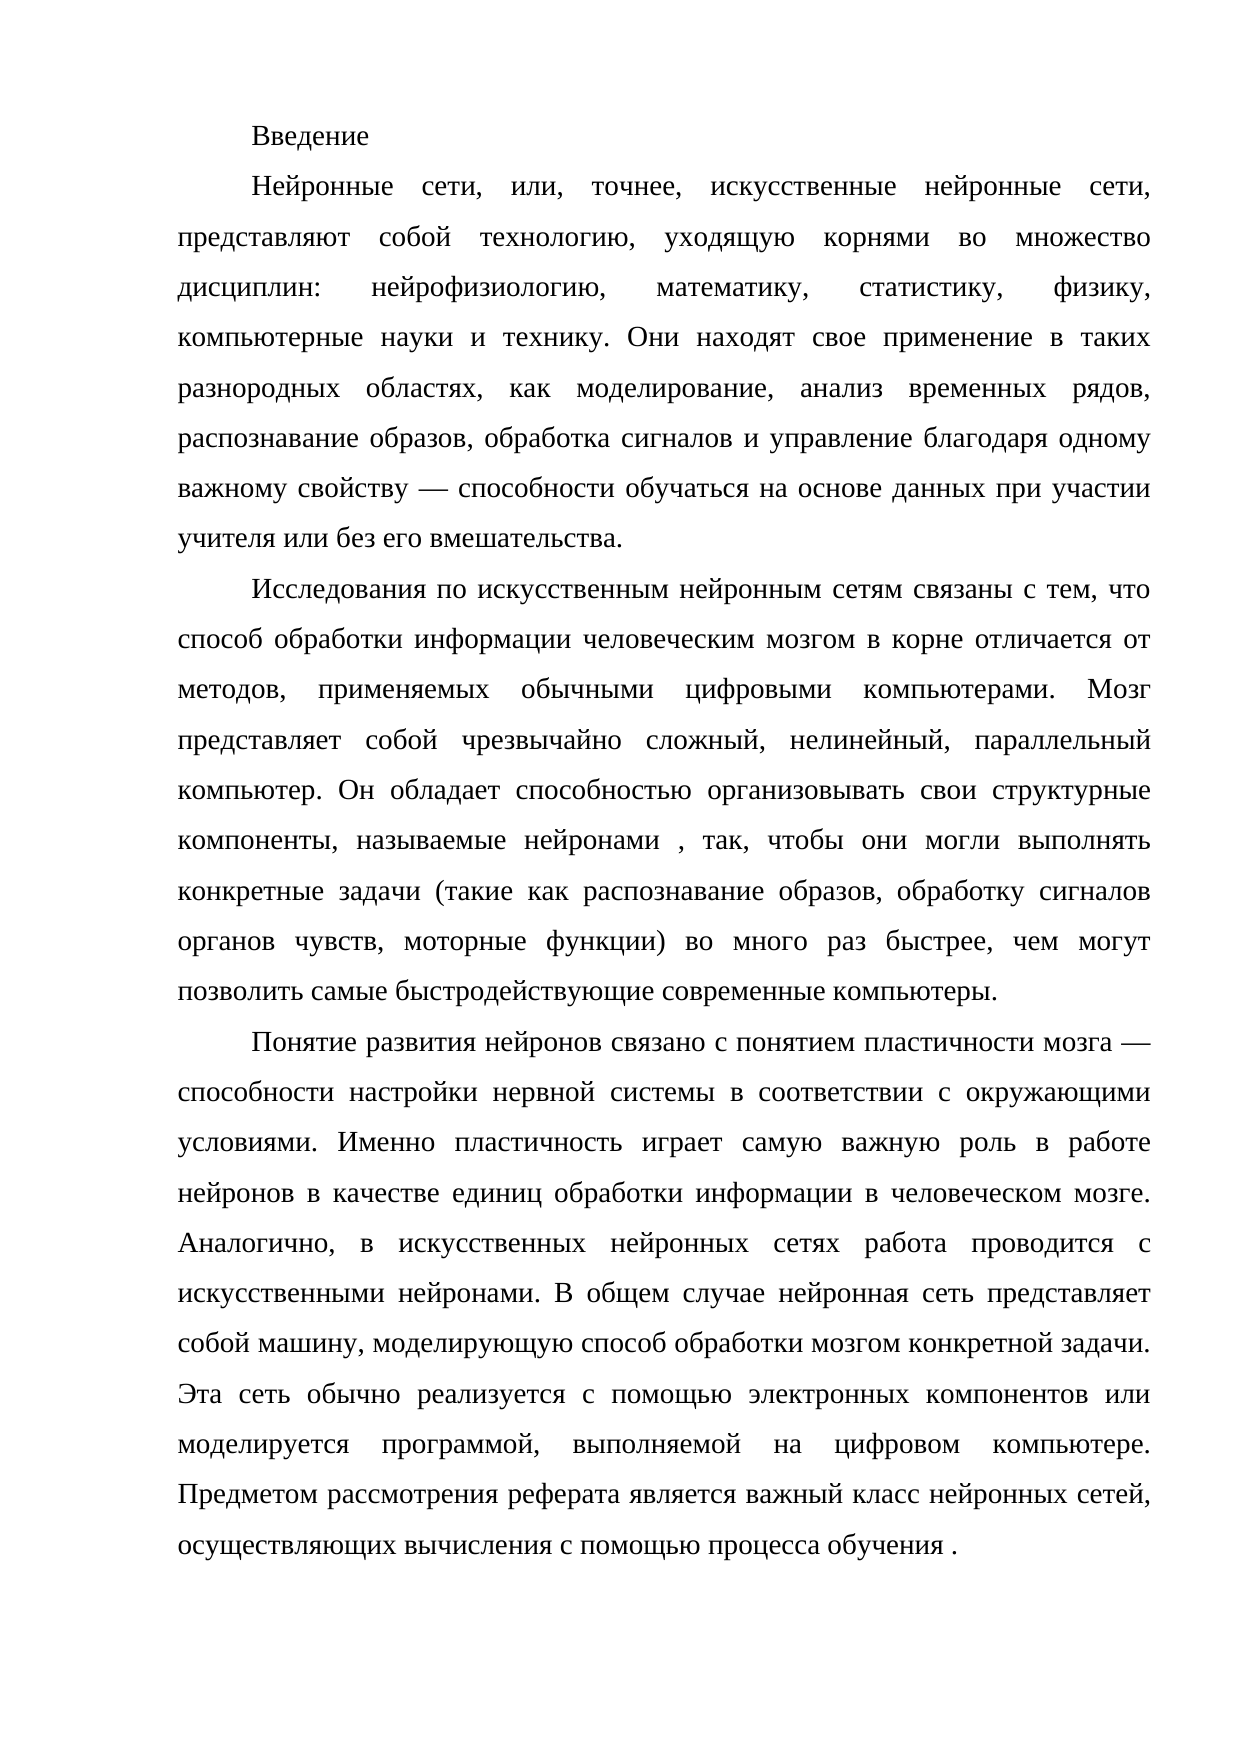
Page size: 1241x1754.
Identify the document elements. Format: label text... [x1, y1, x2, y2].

text Введение [177, 118, 1152, 152]
text Понятие развития нейронов связано с понятием пластичности мозга — способности настройки нервной системы в соответствии с окружающими условиями. Именно пластичность играет самую важную роль в работе нейронов в качестве единиц обработки информации в человеческом мозге. Аналогично, в искусственных нейронных сетях работа проводится с искусственными нейронами. В общем случае нейронная сеть представляет собой машину, моделирующую способ обработки мозгом конкретной задачи. Эта сеть обычно реализуется с помощью электронных компонентов или моделируется программой, выполняемой на цифровом компьютере. Предметом рассмотрения реферата является важный класс нейронных сетей, осуществляющих вычисления с помощью процесса обучения . [177, 1024, 1152, 1560]
text Нейронные сети, или, точнее, искусственные нейронные сети, представляют собой технологию, уходящую корнями во множество дисциплин: нейрофизиологию, математику, статистику, физику, компьютерные науки и технику. Они находят свое применение в таких разнородных областях, как моделирование, анализ временных рядов, распознавание образов, обработка сигналов и управление благодаря одному важному свойству — способности обучаться на основе данных при участии учителя или без его вмешательства. [177, 168, 1152, 554]
text Исследования по искусственным нейронным сетям связаны с тем, что способ обработки информации человеческим мозгом в корне отличается от методов, применяемых обычными цифровыми компьютерами. Мозг представляет собой чрезвычайно сложный, нелинейный, параллельный компьютер. Он обладает способностью организовывать свои структурные компоненты, называемые нейронами , так, чтобы они могли выполнять конкретные задачи (такие как распознавание образов, обработку сигналов органов чувств, моторные функции) во много раз быстрее, чем могут позволить самые быстродействующие современные компьютеры. [177, 571, 1152, 1007]
